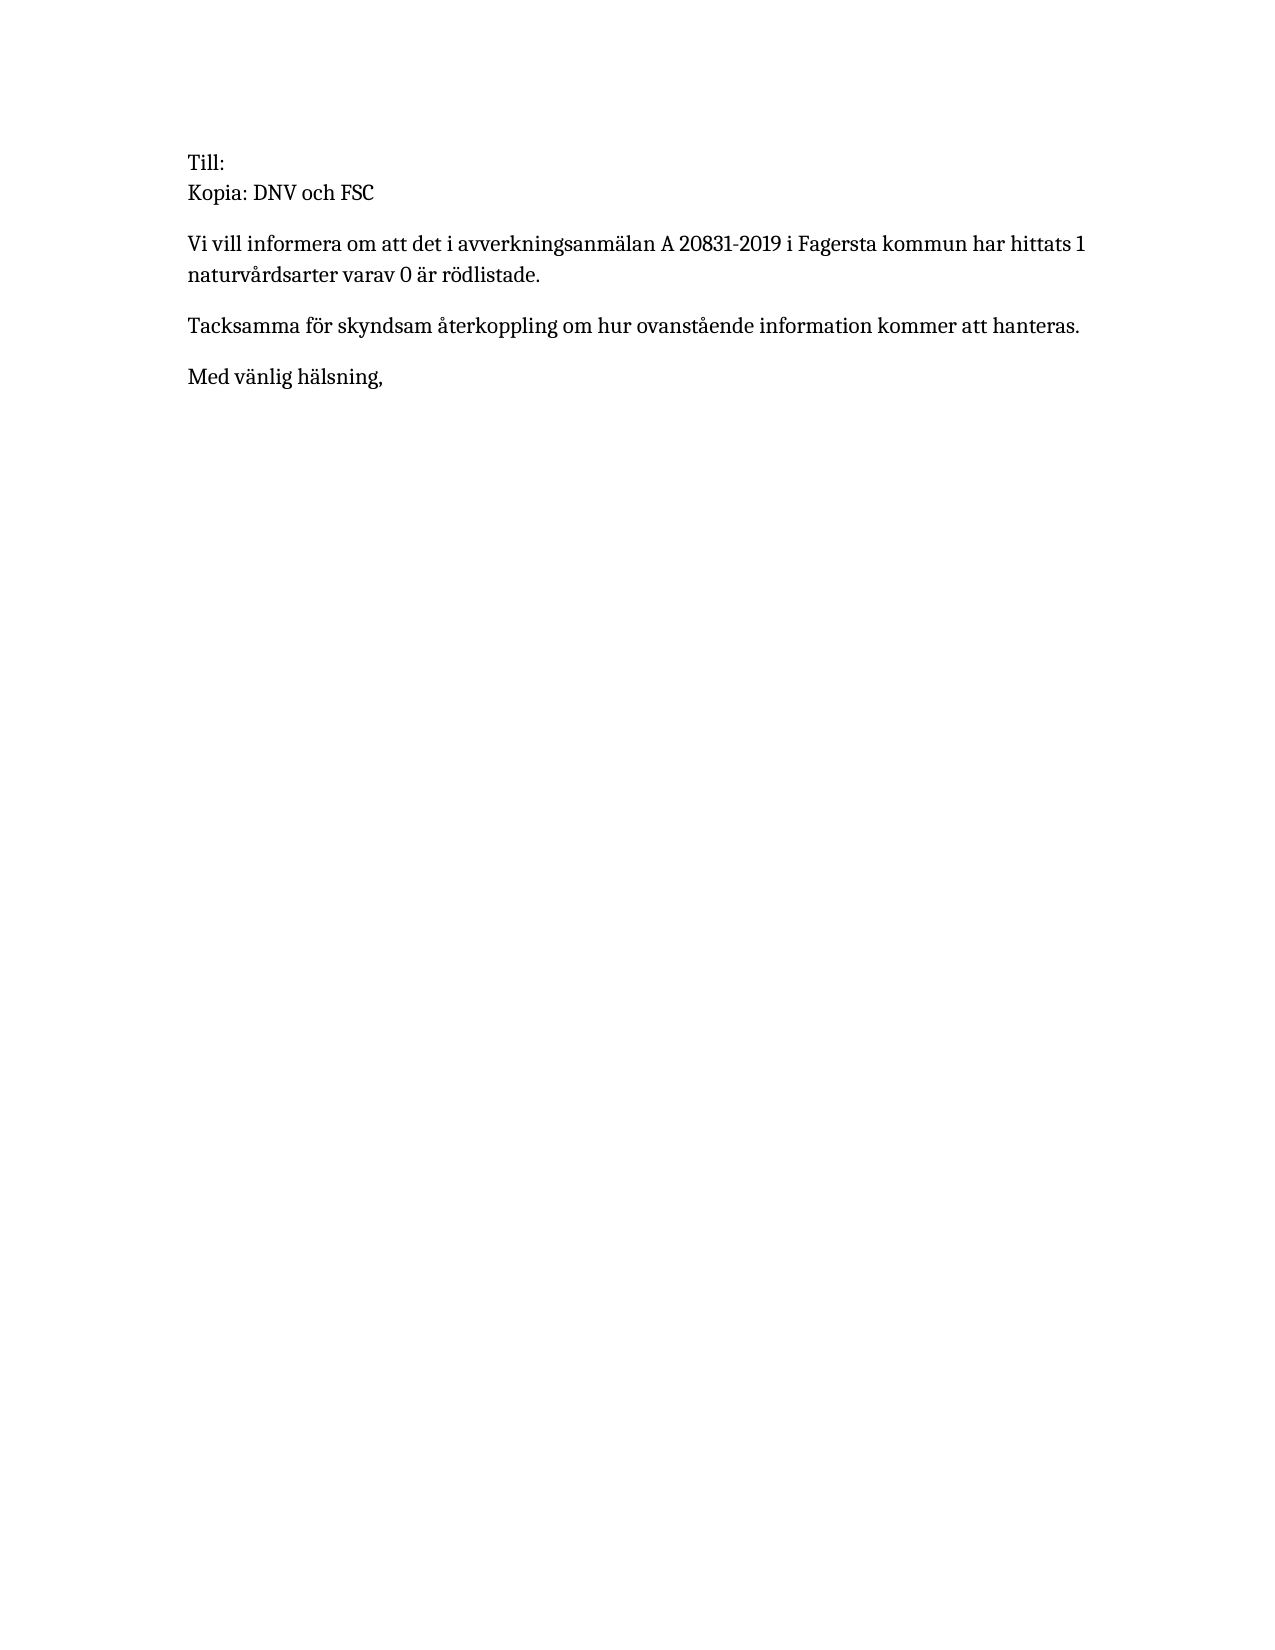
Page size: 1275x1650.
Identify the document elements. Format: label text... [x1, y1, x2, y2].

text Till: Kopia: DNV och FSC [187, 150, 1087, 207]
text Vi vill informera om att det i avverkningsanmälan A 20831-2019 i Fagersta kommun har hittats 1 naturvårdsarter varav 0 är rödlistade. [187, 231, 1087, 288]
text Med vänlig hälsning, [187, 363, 1087, 420]
text Tacksamma för skyndsam återkoppling om hur ovanstående information kommer att hanteras. [187, 312, 1087, 339]
